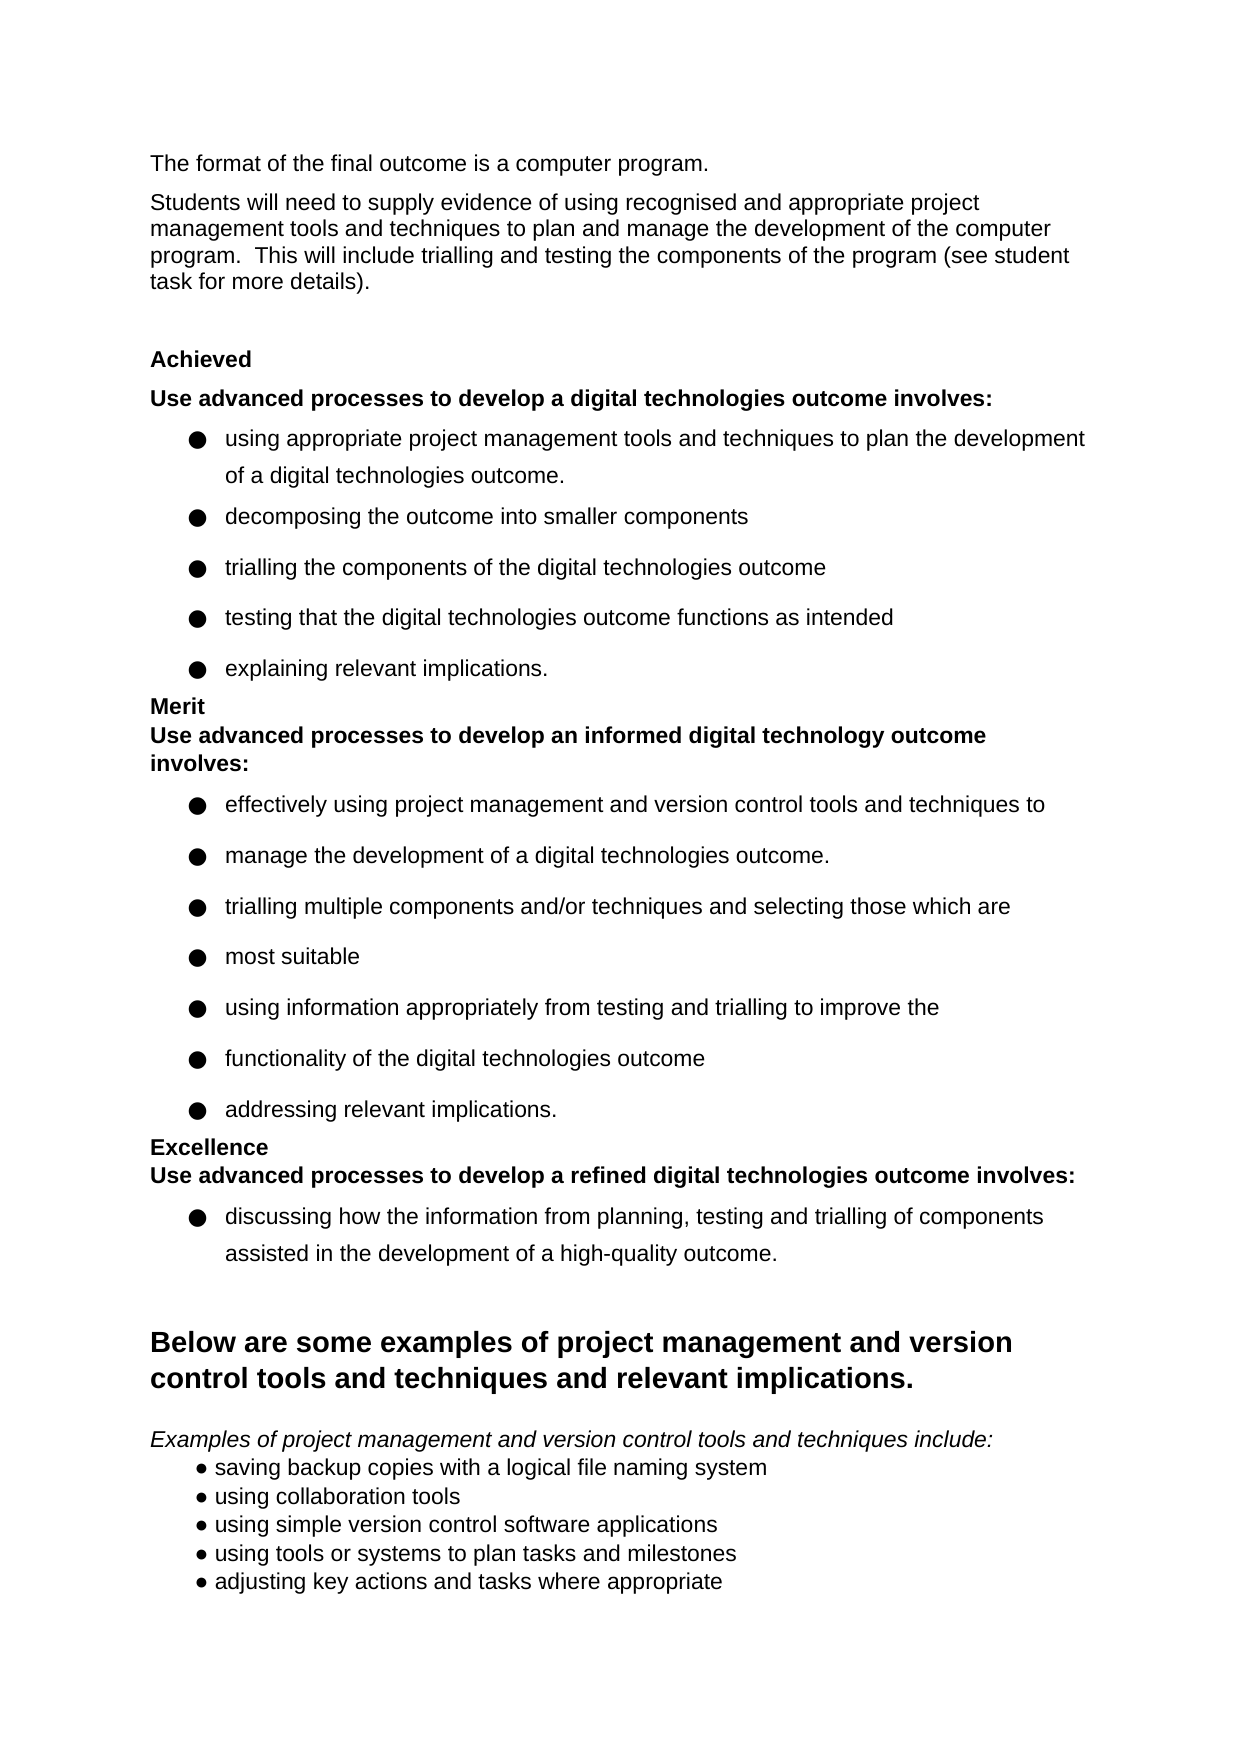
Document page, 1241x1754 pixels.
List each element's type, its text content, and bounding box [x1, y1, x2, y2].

text Use advanced processes to develop a digital technologies outcome involves: [150, 384, 1090, 411]
list functionality of the digital technologies outcome [187, 1032, 1090, 1079]
text Use advanced processes to develop a refined digital technologies outcome involves: [150, 1162, 1090, 1188]
list using information appropriately from testing and trialling to improve the [187, 982, 1090, 1028]
list addressing relevant implications. [187, 1083, 1090, 1130]
text ● using tools or systems to plan tasks and milestones [194, 1539, 1090, 1566]
text ● adjusting key actions and tasks where appropriate [194, 1568, 1090, 1594]
text Below are some examples of project management and version control tools and techniques and relevant implications. [150, 1325, 1090, 1395]
list using appropriate project management tools and techniques to plan the development of a digital technologies outcome. [187, 413, 1090, 488]
list decomposing the outcome into smaller components [187, 490, 1090, 537]
text Examples of project management and version control tools and techniques include: [150, 1426, 1090, 1452]
list trialling multiple components and/or techniques and selecting those which are [187, 880, 1090, 927]
text ● using collaboration tools [194, 1483, 1090, 1509]
text Use advanced processes to develop an informed digital technology outcome [150, 722, 1090, 748]
list effectively using project management and version control tools and techniques to [187, 779, 1090, 826]
text involves: [150, 750, 1090, 777]
list manage the development of a digital technologies outcome. [187, 829, 1090, 876]
list trialling the components of the digital technologies outcome [187, 541, 1090, 588]
list discussing how the information from planning, testing and trialling of components assisted in the development of a high-quality outcome. [187, 1191, 1090, 1266]
list most suitable [187, 931, 1090, 978]
text Excellence [150, 1134, 1090, 1160]
list testing that the digital technologies outcome functions as intended [187, 592, 1090, 639]
list explaining relevant implications. [187, 643, 1090, 689]
text Merit [150, 693, 1090, 720]
text Students will need to supply evidence of using recognised and appropriate project management tools and techniques to plan and manage the development of the computer program. This will include trialling and testing the components of the program (see student task for more details). [150, 189, 1090, 294]
text ● saving backup copies with a logical file naming system [194, 1454, 1090, 1481]
text ● using simple version control software applications [194, 1511, 1090, 1537]
text Achieved [150, 346, 1090, 372]
text The format of the final outcome is a computer program. [150, 150, 1090, 176]
